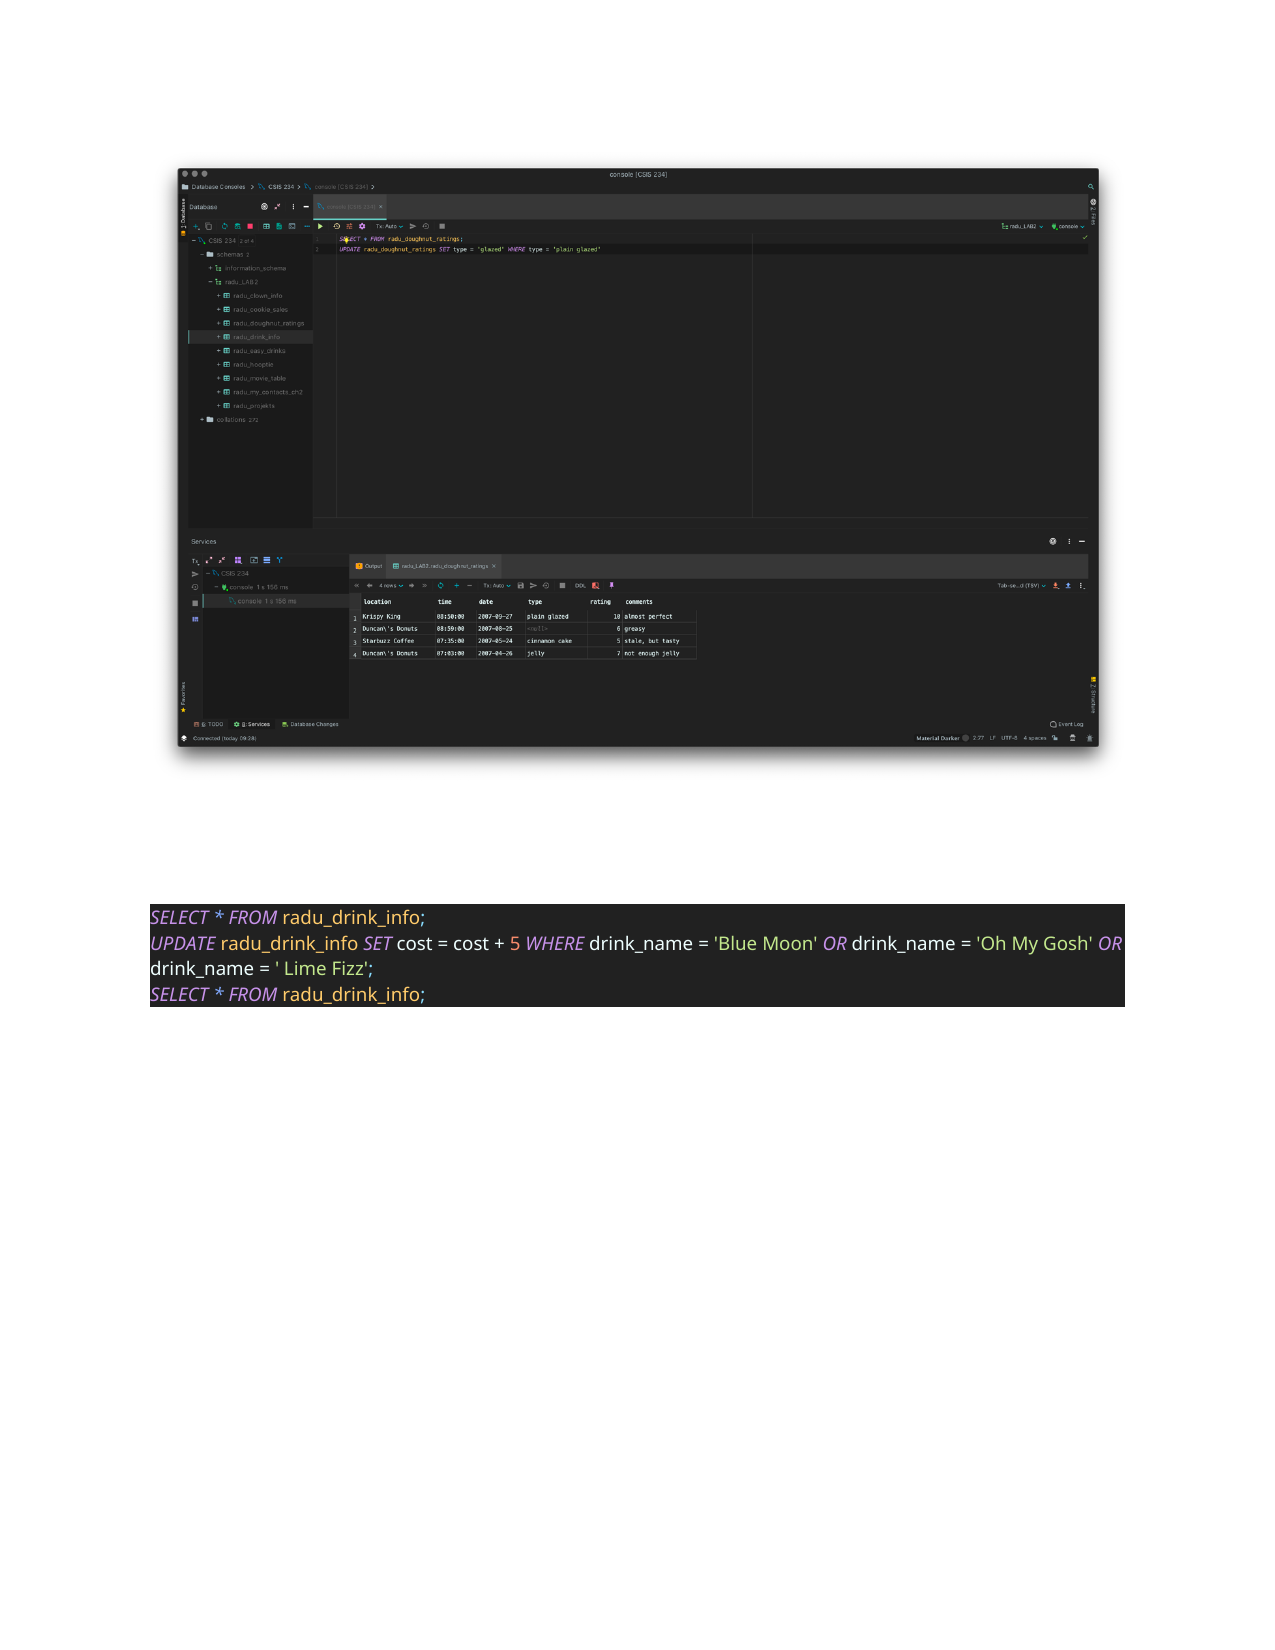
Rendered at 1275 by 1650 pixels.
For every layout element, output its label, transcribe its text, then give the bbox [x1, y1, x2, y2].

picture [150, 150, 1125, 783]
text SELECT * FROM radu_drink_info; UPDATE radu_drink_info SET cost = cost + 5 WHERE drink_name = 'Blue Moon' OR drink_name = 'Oh My Gosh' OR drink_name = ' Lime Fizz'; SELECT * FROM radu_drink_info; [150, 904, 1125, 1007]
